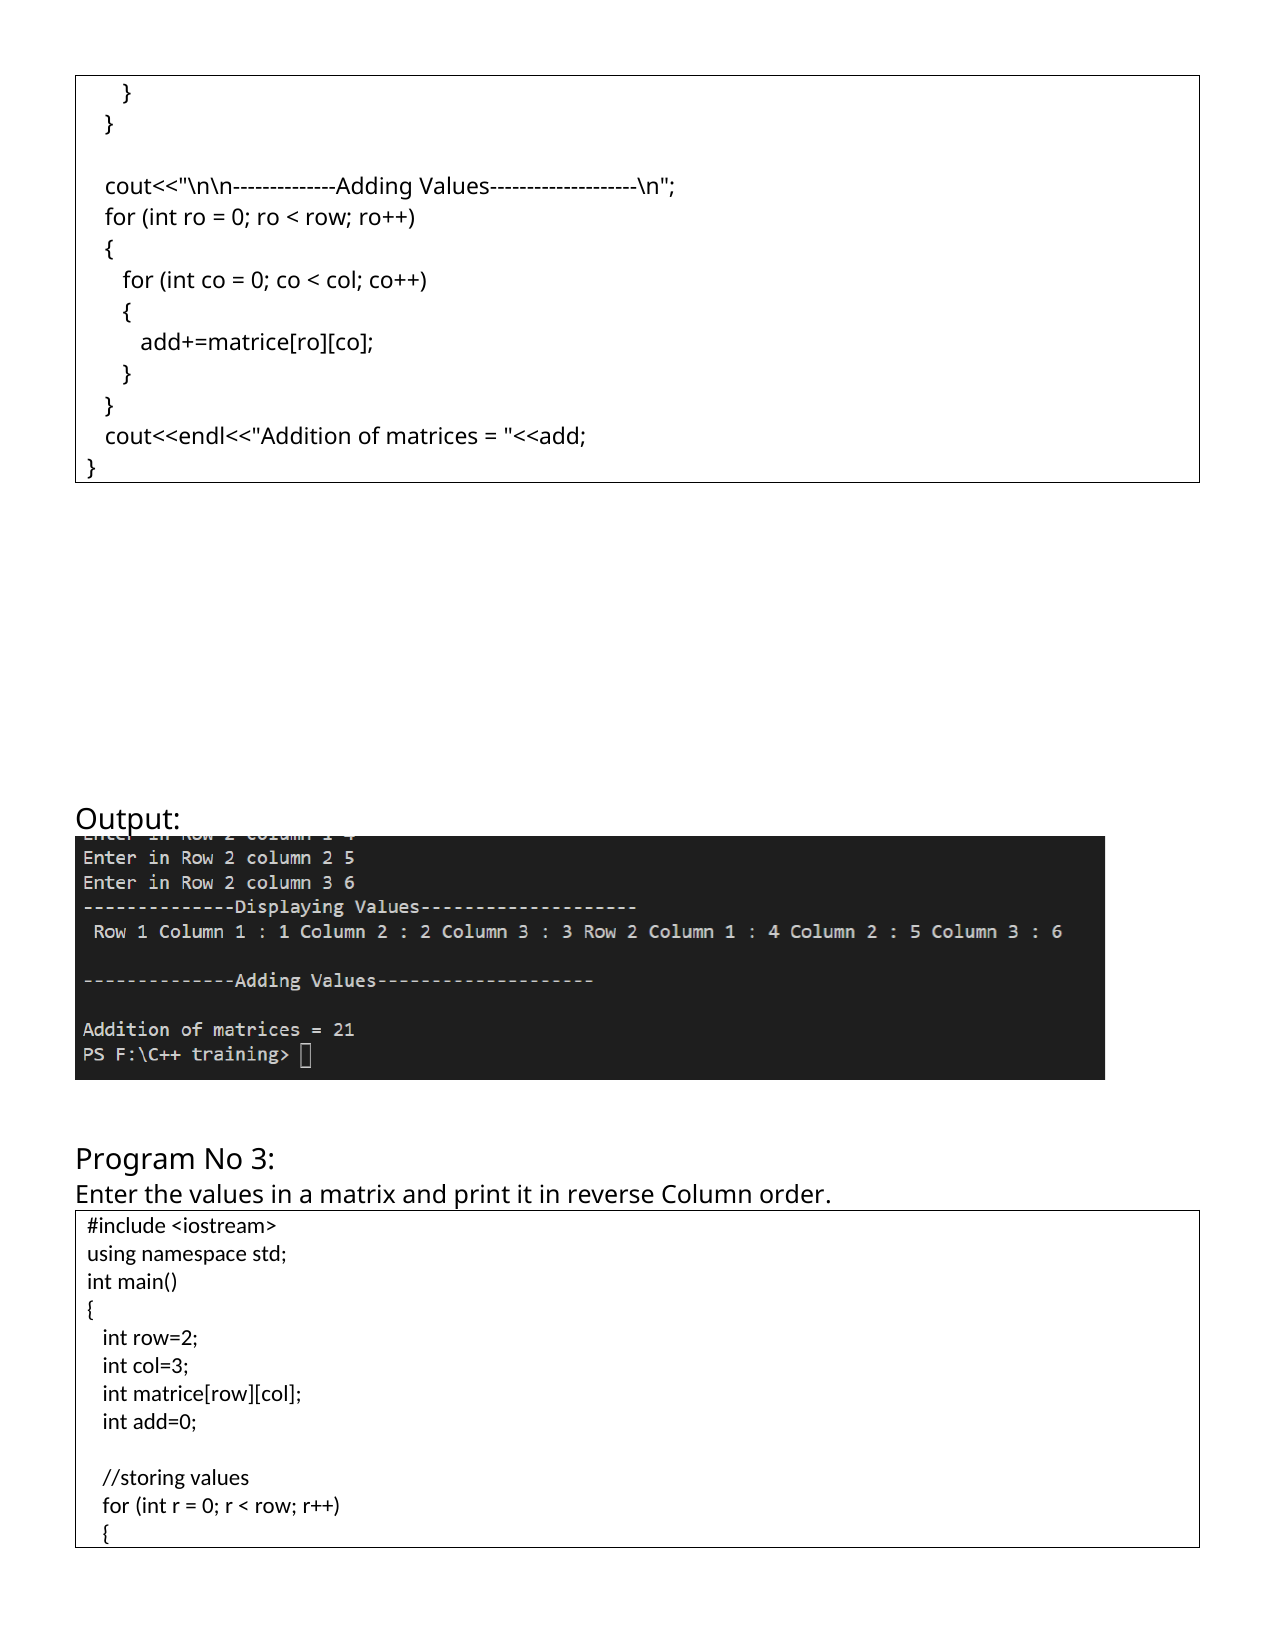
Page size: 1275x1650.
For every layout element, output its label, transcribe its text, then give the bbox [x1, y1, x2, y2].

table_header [76, 1211, 1199, 1547]
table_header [76, 76, 1199, 482]
text Output: [75, 801, 1160, 836]
text Enter the values in a matrix and print it in reverse Column order. [75, 1176, 1200, 1210]
text Program No 3: [75, 1141, 1160, 1176]
picture [75, 836, 1105, 1080]
